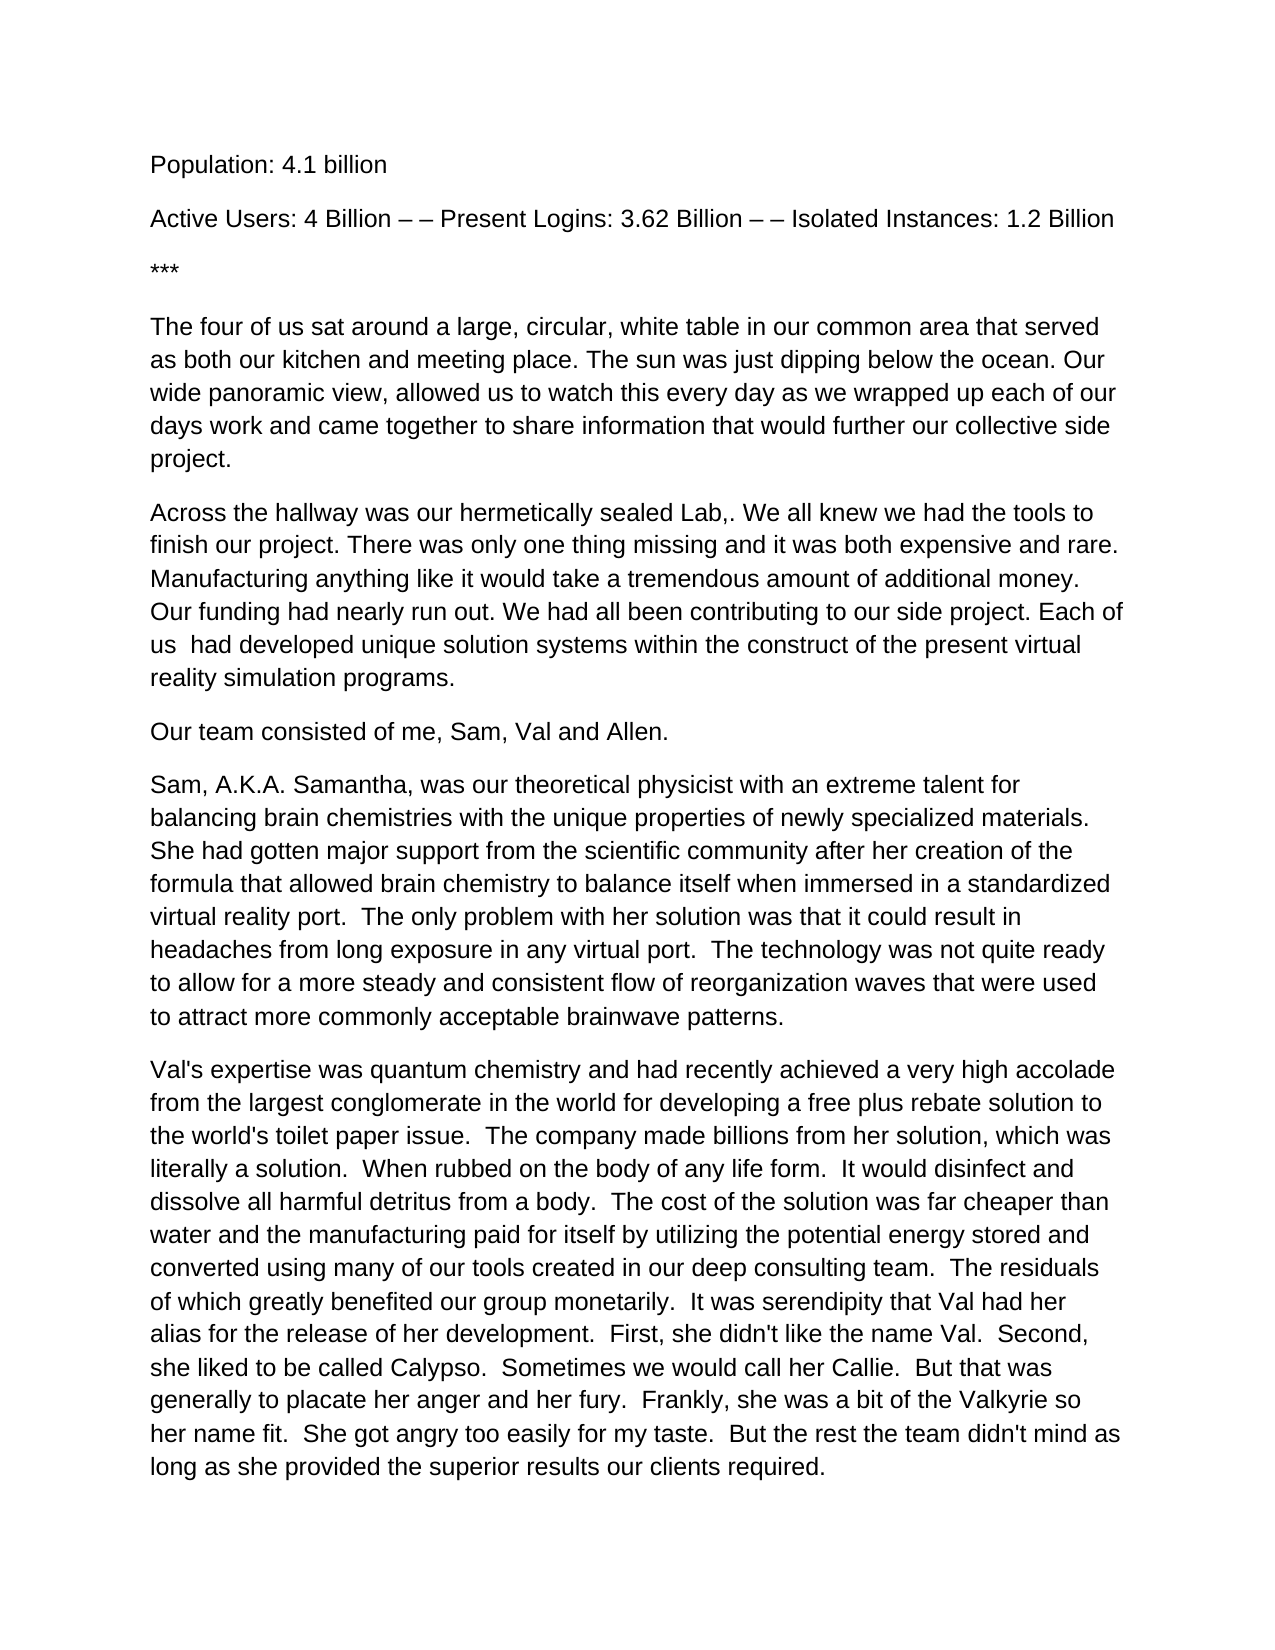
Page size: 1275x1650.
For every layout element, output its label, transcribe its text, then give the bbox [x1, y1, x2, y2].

text Population: 4.1 billion [150, 150, 1125, 179]
text The four of us sat around a large, circular, white table in our common area that served as both our kitchen and meeting place. The sun was just dipping below the ocean. Our wide panoramic view, allowed us to watch this every day as we wrapped up each of our days work and came together to share information that would further our collective side project. [150, 312, 1125, 472]
text Val's expertise was quantum chemistry and had recently achieved a very high accolade from the largest conglomerate in the world for developing a free plus rebate solution to the world's toilet paper issue. The company made billions from her solution, which was literally a solution. When rubbed on the body of any life form. It would disinfect and dissolve all harmful detritus from a body. The cost of the solution was far cheaper than water and the manufacturing paid for itself by utilizing the potential energy stored and converted using many of our tools created in our deep consulting team. The residuals of which greatly benefited our group monetarily. It was serendipity that Val had her alias for the release of her development. First, she didn't like the name Val. Second, she liked to be called Calypso. Sometimes we would call her Callie. But that was generally to placate her anger and her fury. Frankly, she was a bit of the Valkyrie so her name fit. She got angry too easily for my taste. But the rest the team didn't mind as long as she provided the superior results our clients required. [150, 1055, 1125, 1480]
text *** [150, 258, 1125, 286]
text Sam, A.K.A. Samantha, was our theoretical physicist with an extreme talent for balancing brain chemistries with the unique properties of newly specialized materials. She had gotten major support from the scientific community after her creation of the formula that allowed brain chemistry to balance itself when immersed in a standardized virtual reality port. The only problem with her solution was that it could result in headaches from long exposure in any virtual port. The technology was not quite ready to allow for a more steady and consistent flow of reorganization waves that were used to attract more commonly acceptable brainwave patterns. [150, 770, 1125, 1030]
text Across the hallway was our hermetically sealed Lab,. We all knew we had the tools to finish our project. There was only one thing missing and it was both expensive and rare. Manufacturing anything like it would take a tremendous amount of additional money. Our funding had nearly run out. We had all been contributing to our side project. Each of us had developed unique solution systems within the construct of the present virtual reality simulation programs. [150, 497, 1125, 691]
text Our team consisted of me, Sam, Val and Allen. [150, 716, 1125, 745]
text Active Users: 4 Billion – – Present Logins: 3.62 Billion – – Isolated Instances: 1.2 Billion [150, 204, 1125, 233]
